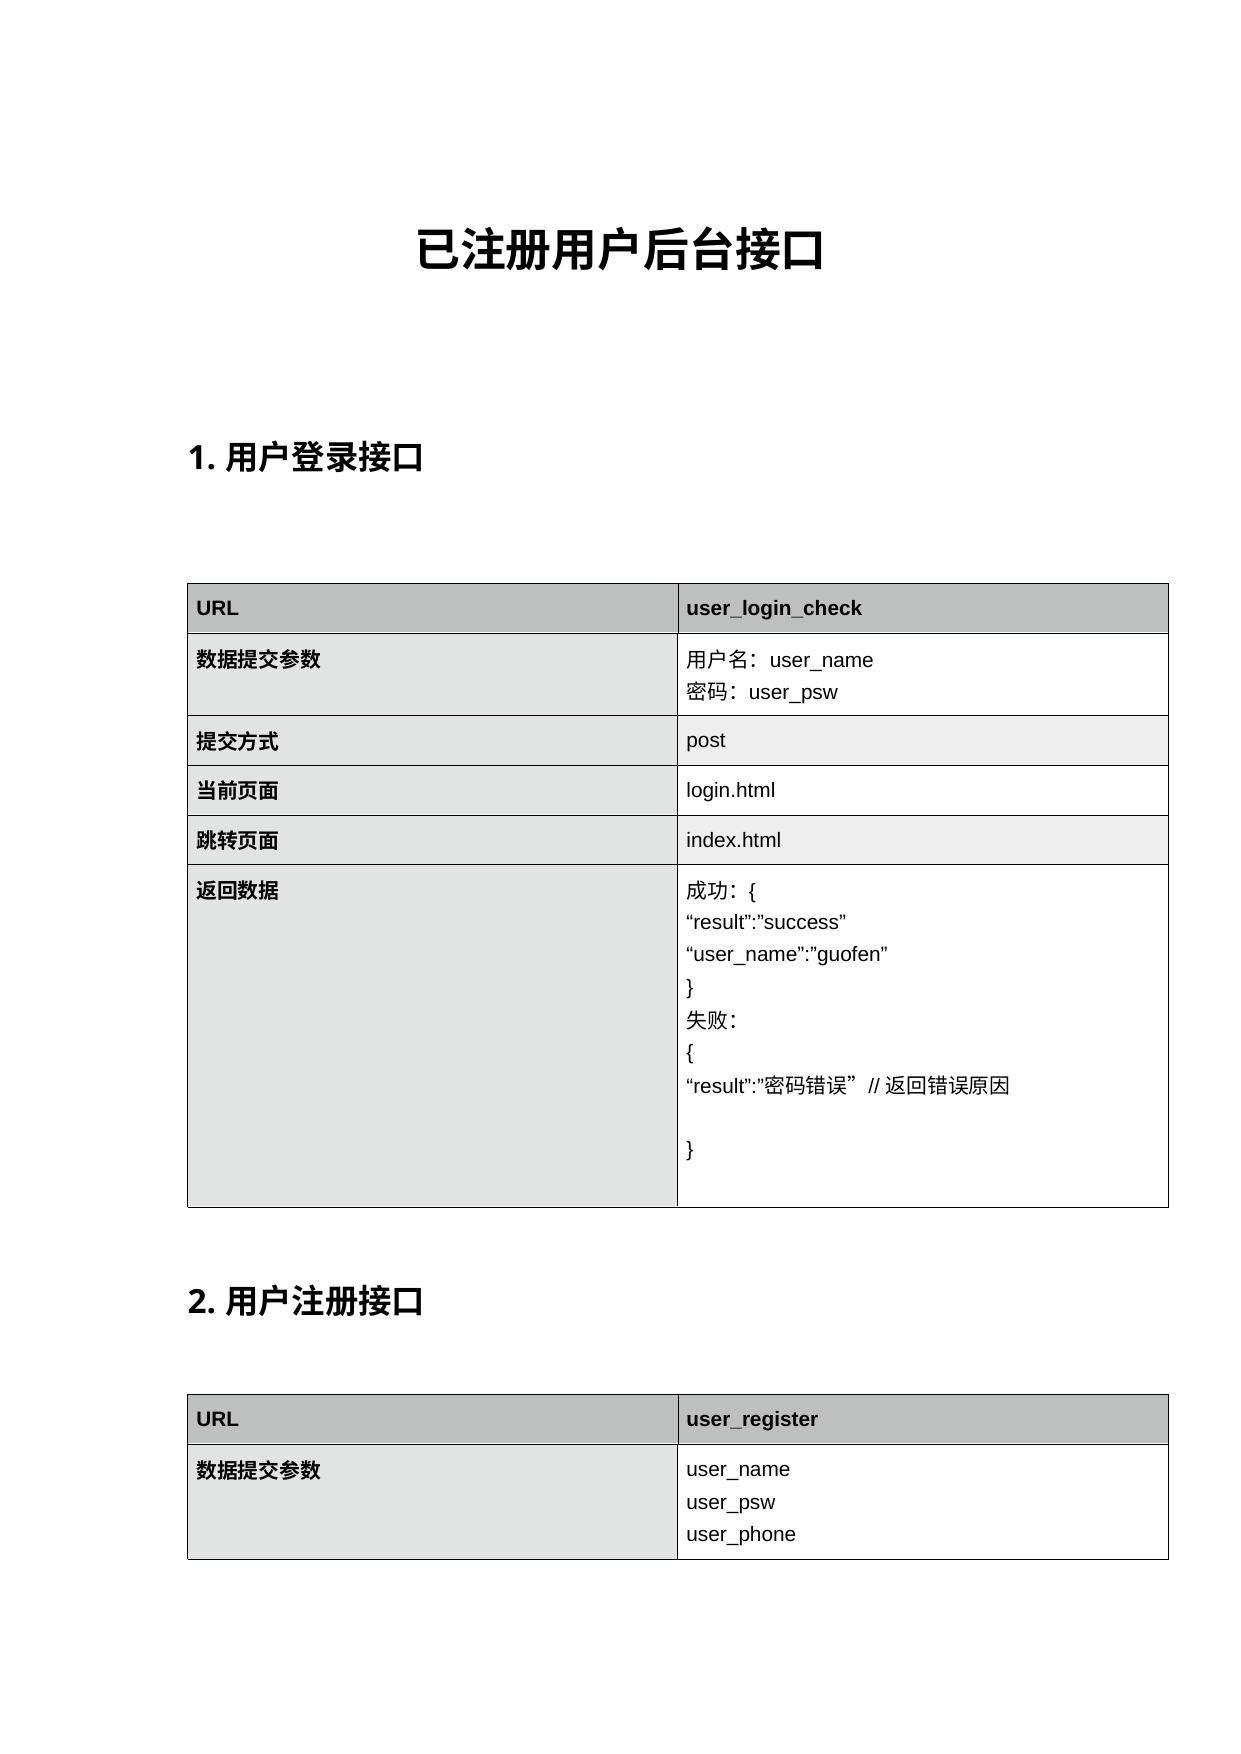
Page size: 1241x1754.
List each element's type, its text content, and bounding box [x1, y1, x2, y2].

table_header user_register [679, 1395, 1168, 1443]
table_cell 当前页面 [188, 766, 677, 814]
table_cell 返回数据 [188, 865, 677, 1206]
table_cell 数据提交参数 [188, 1445, 677, 1559]
table_cell user_name user_psw user_phone [678, 1445, 1168, 1559]
table_cell 提交方式 [188, 716, 677, 765]
table_header URL [188, 584, 678, 632]
subtitle 用户登录接口 [187, 423, 1053, 488]
table_cell post [678, 716, 1168, 765]
table_cell 用户名：user_name 密码：user_psw [678, 634, 1168, 715]
table_cell 成功：{ “result”:”success” “user_name”:”guofen” } 失败： { “result”:”密码错误”// 返回错误原因 } [678, 865, 1168, 1206]
subtitle 用户注册接口 [187, 1266, 1053, 1331]
table_header user_login_check [679, 584, 1168, 632]
table_cell 跳转页面 [188, 816, 677, 864]
subtitle 已注册用户后台接口 [187, 197, 1053, 295]
table_cell index.html [678, 816, 1168, 864]
table_cell login.html [678, 766, 1168, 814]
table_header URL [188, 1395, 678, 1443]
table_cell 数据提交参数 [188, 634, 677, 715]
